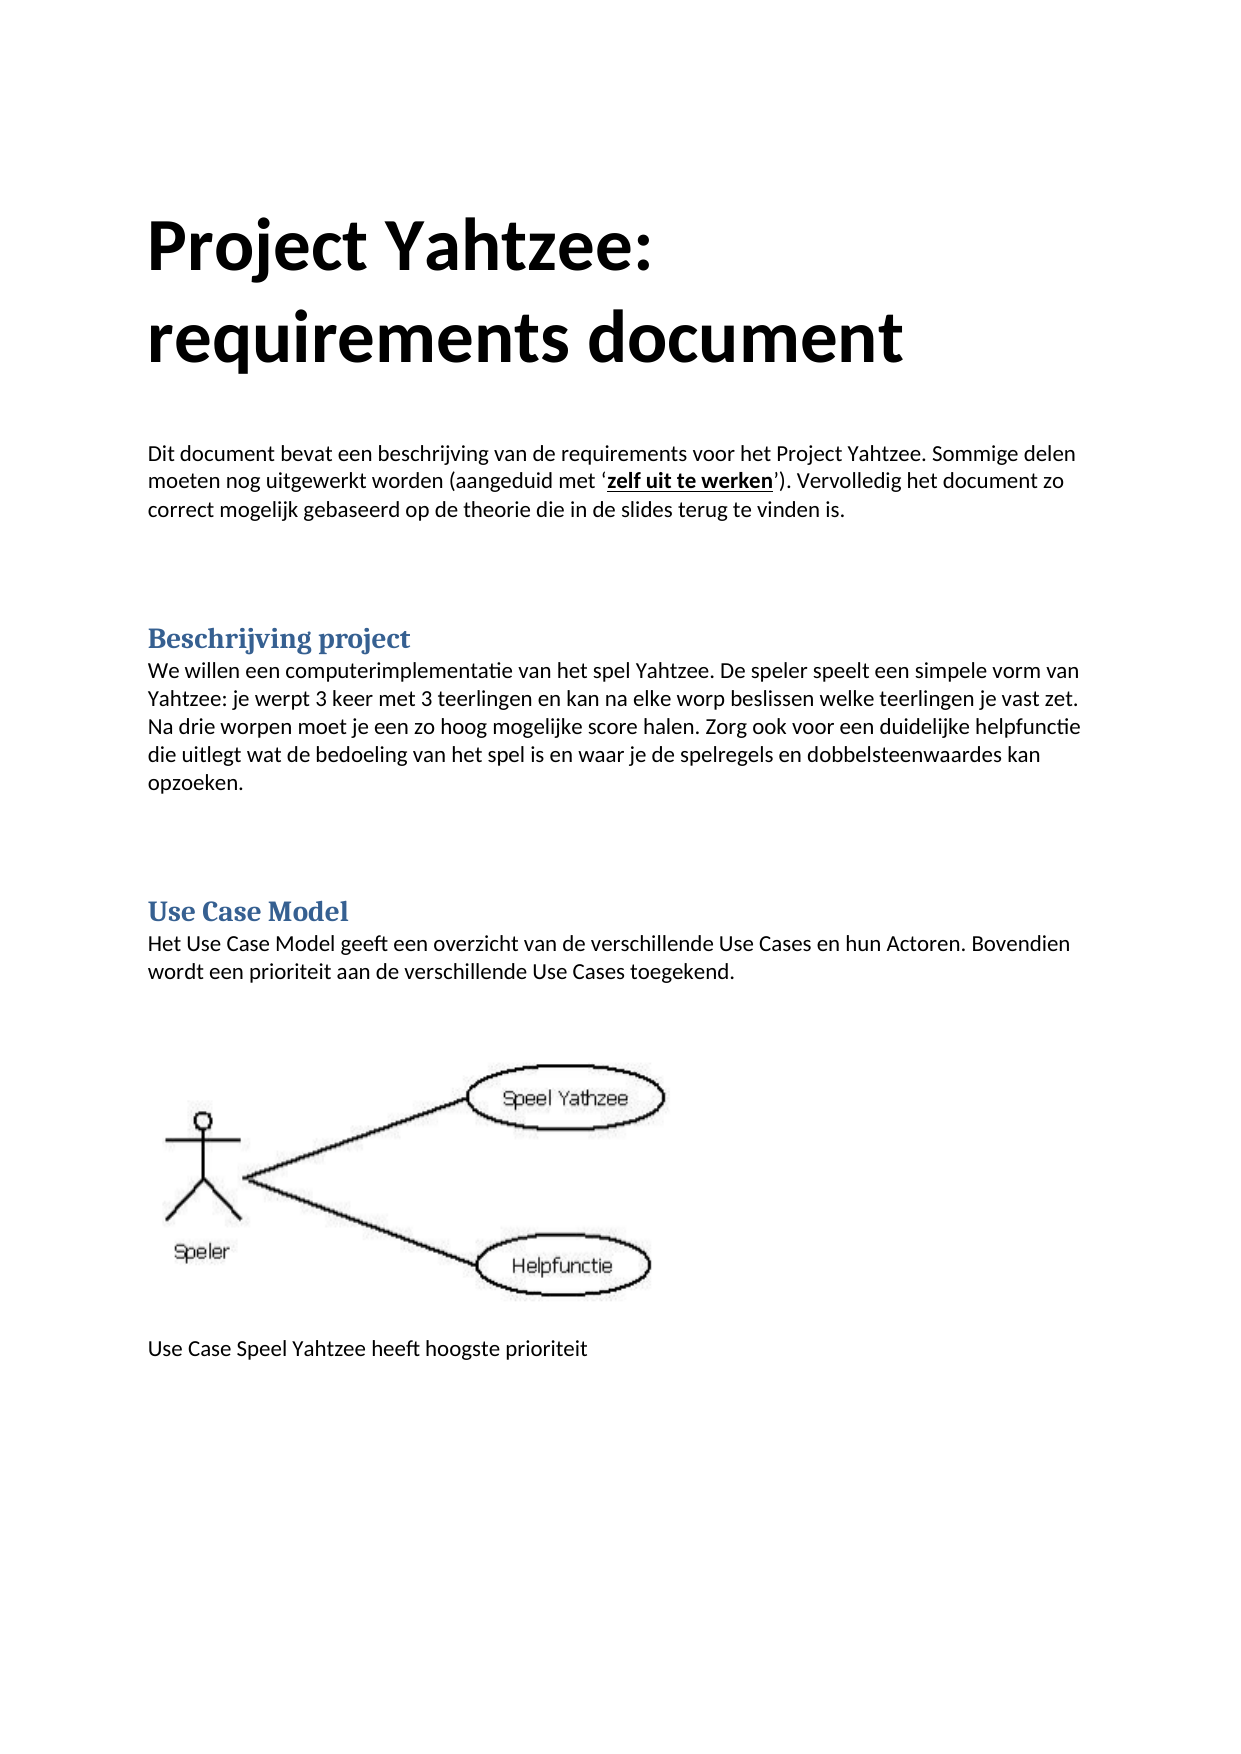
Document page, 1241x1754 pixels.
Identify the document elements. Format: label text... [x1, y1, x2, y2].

text Beschrijving project [148, 622, 1093, 656]
picture [147, 1006, 728, 1314]
text Use Case Model [148, 896, 1093, 929]
text Het Use Case Model geeft een overzicht van de verschillende Use Cases en hun Actoren. Bovendien wordt een prioriteit aan de verschillende Use Cases toegekend. [148, 929, 1093, 985]
text We willen een computerimplementatie van het spel Yahtzee. De speler speelt een simpele vorm van Yahtzee: je werpt 3 keer met 3 teerlingen en kan na elke worp beslissen welke teerlingen je vast zet. Na drie worpen moet je een zo hoog mogelijke score halen. Zorg ook voor een duidelijke helpfunctie die uitlegt wat de bedoeling van het spel is en waar je de spelregels en dobbelsteenwaardes kan opzoeken. [148, 656, 1093, 796]
text Project Yahtzee: requirements document [148, 198, 1093, 381]
text Dit document bevat een beschrijving van de requirements voor het Project Yahtzee. Sommige delen moeten nog uitgewerkt worden (aangeduid met ‘zelf uit te werken’). Vervolledig het document zo correct mogelijk gebaseerd op de theorie die in de slides terug te vinden is. [148, 439, 1093, 523]
text Use Case Speel Yahtzee heeft hoogste prioriteit [148, 1334, 1093, 1363]
